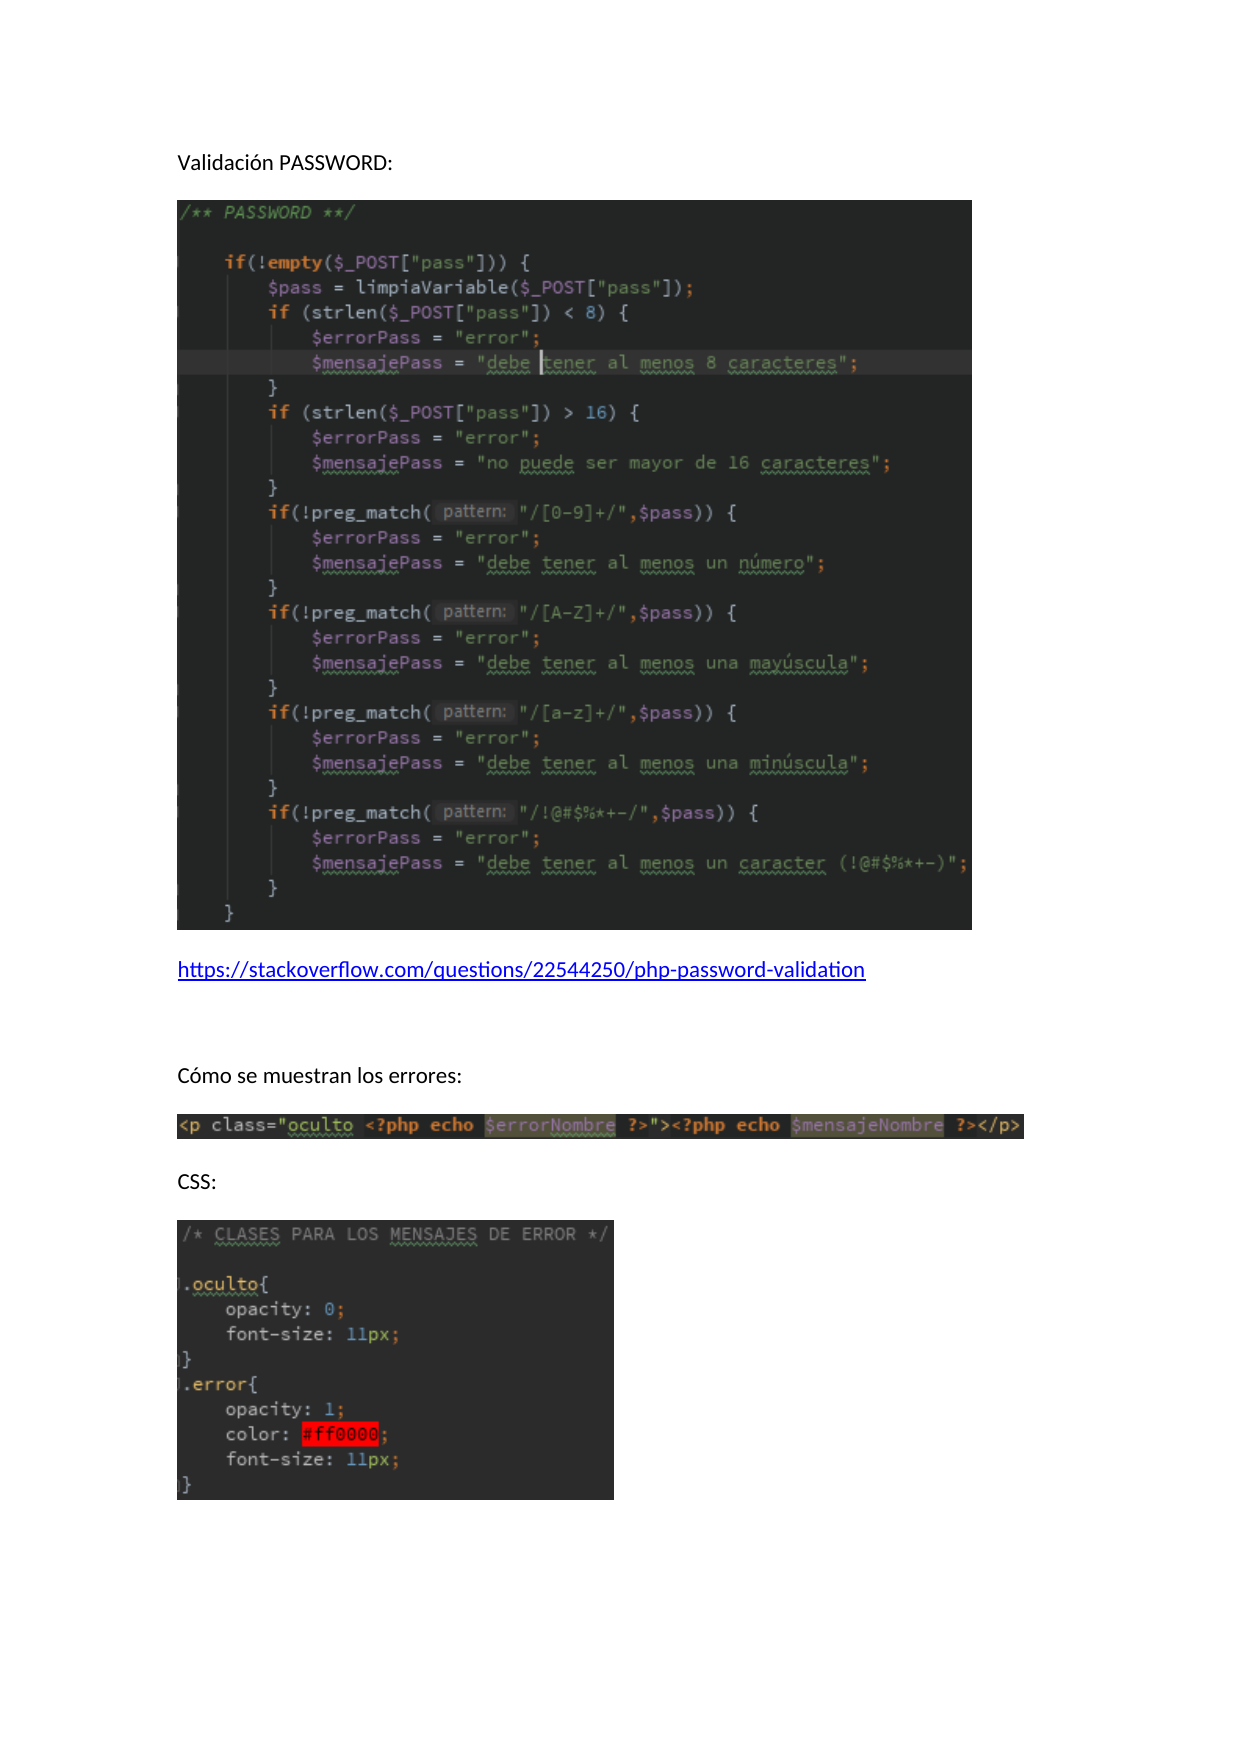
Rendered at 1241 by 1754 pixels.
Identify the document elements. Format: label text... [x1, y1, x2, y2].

text CSS: [177, 1167, 1063, 1195]
text https://stackoverflow.com/questions/22544250/php-password-validation [177, 955, 1063, 983]
picture [177, 1114, 1024, 1139]
picture [177, 1220, 614, 1500]
text Cómo se muestran los errores: [177, 1061, 1063, 1089]
text Validación PASSWORD: [177, 148, 1063, 176]
picture [177, 200, 972, 930]
